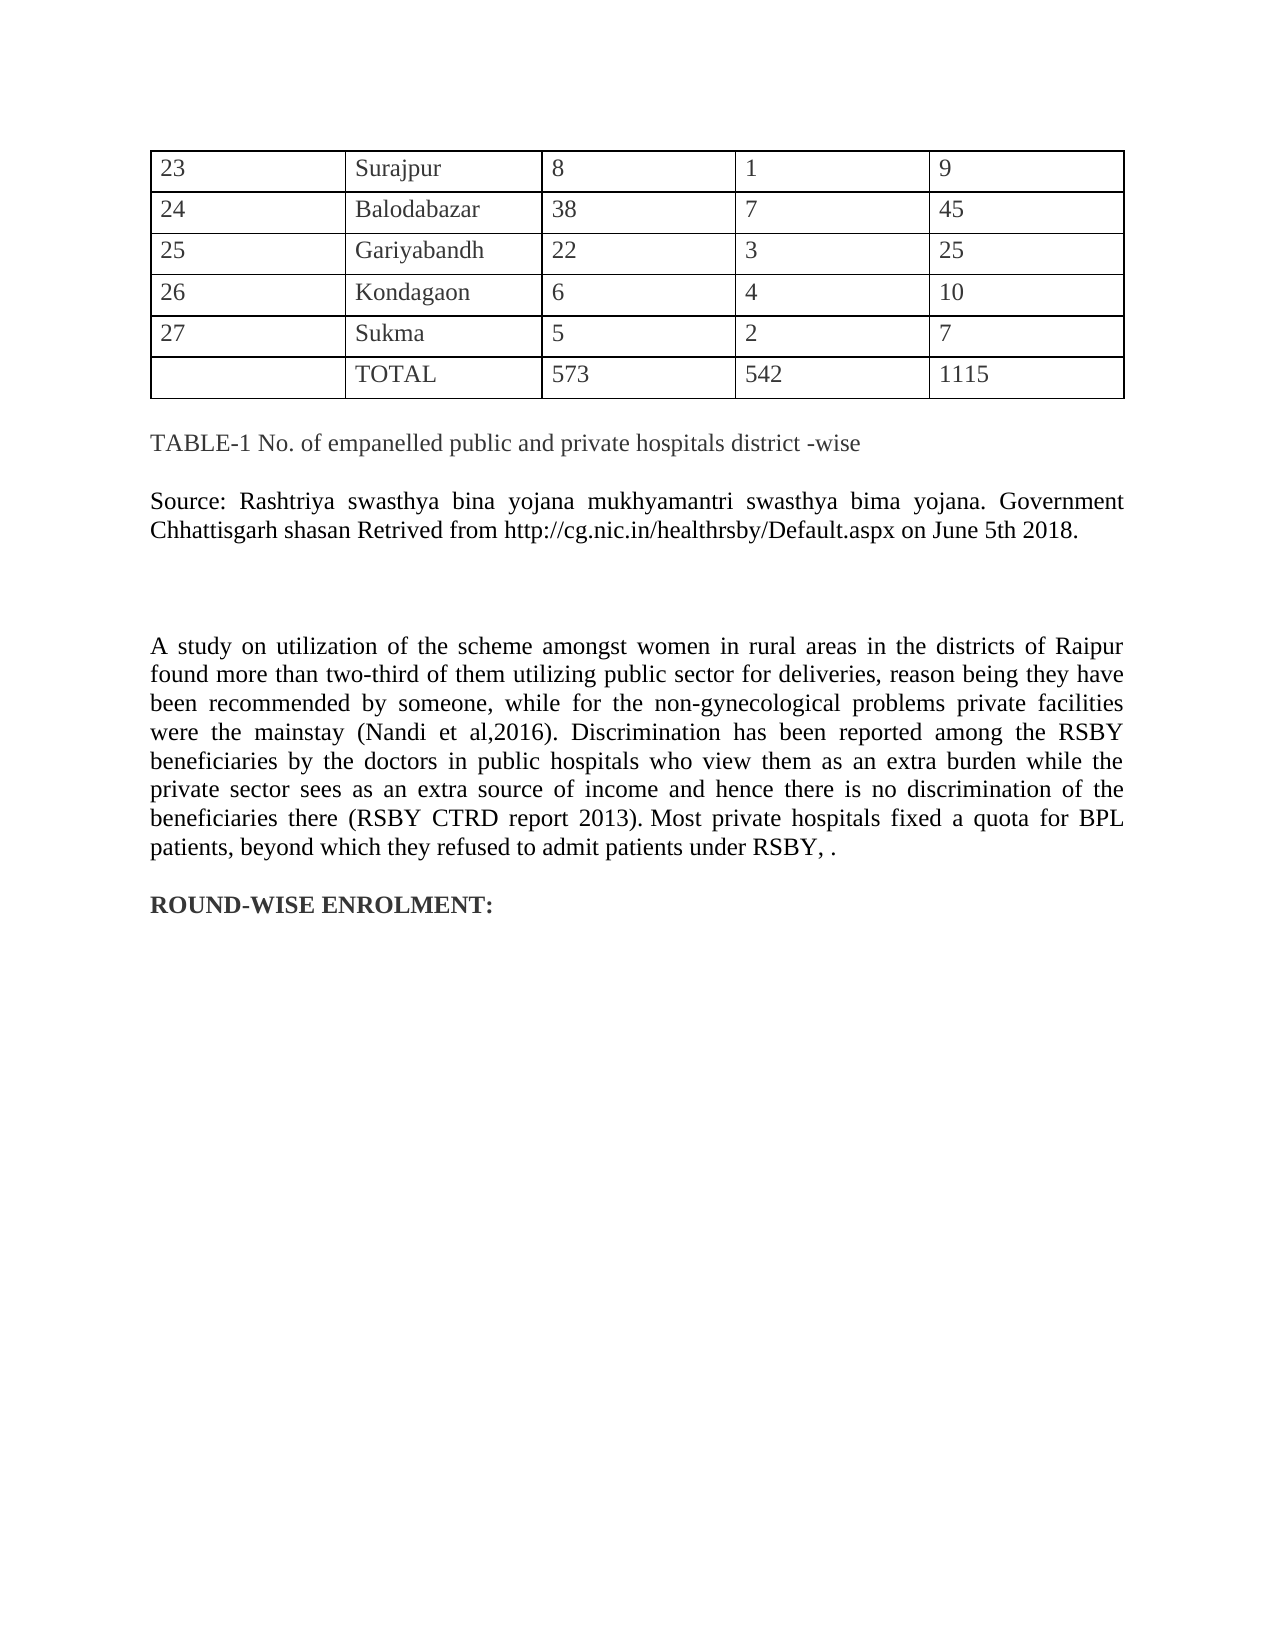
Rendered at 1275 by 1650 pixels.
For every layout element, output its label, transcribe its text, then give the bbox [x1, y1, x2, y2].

table_cell 8 [543, 152, 735, 191]
table_cell 542 [736, 358, 929, 397]
table_cell 5 [543, 317, 735, 356]
table_cell 25 [152, 234, 345, 274]
table_cell 9 [930, 152, 1123, 191]
table_cell 23 [152, 152, 345, 191]
text A study on utilization of the scheme amongst women in rural areas in the districts of Raipur found more than two-third of them utilizing public sector for deliveries, reason being they have been recommended by someone, while for the non-gynecological problems private facilities were the mainstay (Nandi et al,2016). Discrimination has been reported among the RSBY beneficiaries by the doctors in public hospitals who view them as an extra burden while the private sector sees as an extra source of income and hence there is no discrimination of the beneficiaries there (RSBY CTRD report 2013). Most private hospitals fixed a quota for BPL patients, beyond which they refused to admit patients under RSBY, . [150, 631, 1125, 861]
table_cell 6 [543, 275, 735, 315]
table_cell Balodabazar [346, 193, 541, 232]
table_cell 573 [543, 358, 735, 397]
table_cell 1 [736, 152, 929, 191]
table_cell Kondagaon [346, 275, 541, 315]
table_cell TOTAL [346, 358, 541, 397]
table_cell 7 [930, 317, 1123, 356]
table_cell 10 [930, 275, 1123, 315]
text Source: Rashtriya swasthya bina yojana mukhyamantri swasthya bima yojana. Government Chhattisgarh shasan Retrived from http://cg.nic.in/healthrsby/Default.aspx on June 5th 2018. [150, 486, 1125, 544]
table_cell 45 [930, 193, 1123, 232]
table_cell Sukma [346, 317, 541, 356]
table_cell [152, 358, 345, 397]
table_cell 25 [930, 234, 1123, 274]
table_cell 3 [736, 234, 929, 274]
table_cell 27 [152, 317, 345, 356]
table_cell 7 [736, 193, 929, 232]
table_cell 22 [543, 234, 735, 274]
table_cell 38 [543, 193, 735, 232]
text TABLE-1 No. of empanelled public and private hospitals district -wise [150, 428, 1125, 457]
table_cell 26 [152, 275, 345, 315]
table_cell 2 [736, 317, 929, 356]
table_cell Gariyabandh [346, 234, 541, 274]
table_cell 1115 [930, 358, 1123, 397]
table_cell 4 [736, 275, 929, 315]
table_cell Surajpur [346, 152, 541, 191]
table_cell 24 [152, 193, 345, 232]
text ROUND-WISE ENROLMENT: [150, 890, 1125, 919]
